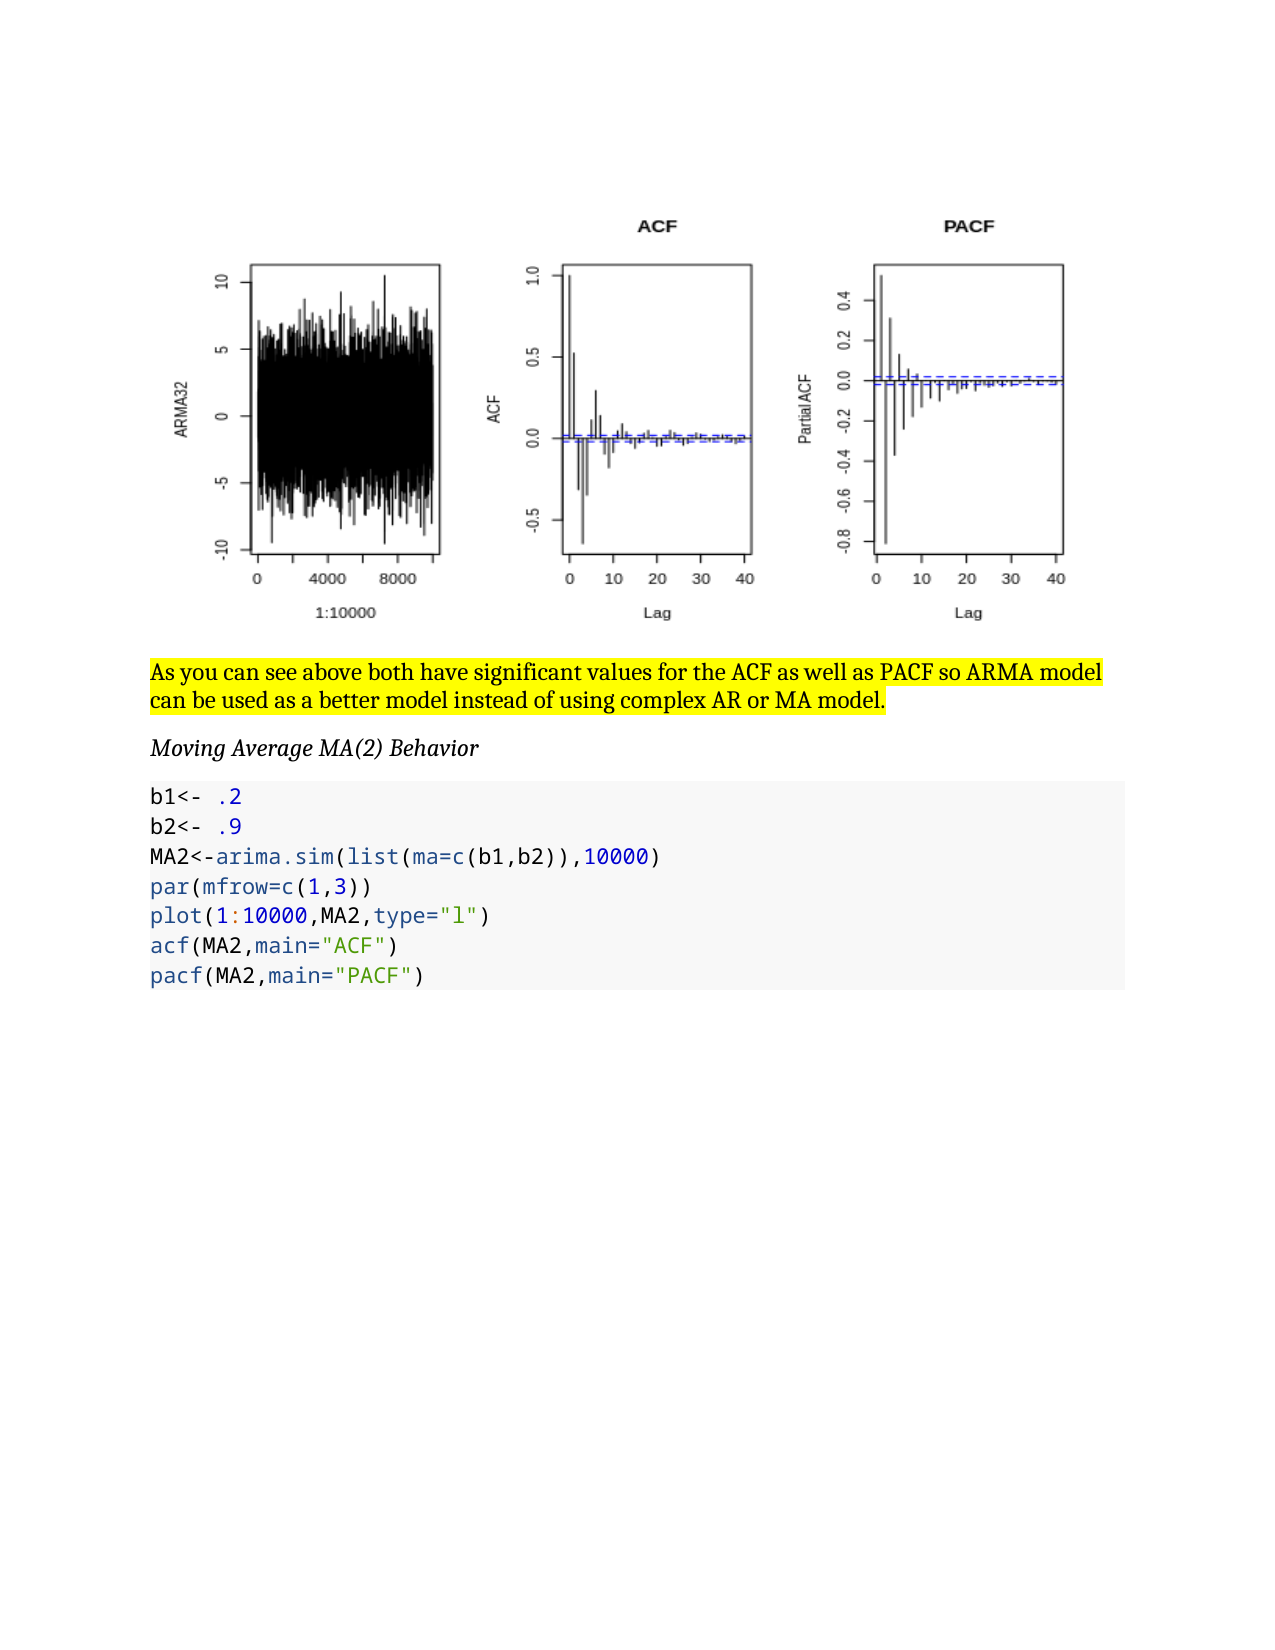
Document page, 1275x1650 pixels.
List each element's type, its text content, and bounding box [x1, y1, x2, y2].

picture [170, 197, 1105, 639]
text b1<- .2 b2<- .9 MA2<-arima.sim(list(ma=c(b1,b2)),10000) par(mfrow=c(1,3)) plot(1:10000,MA2,type="l") acf(MA2,main="ACF") pacf(MA2,main="PACF") [242, 781, 1125, 990]
text Moving Average MA(2) Behavior [150, 734, 1125, 763]
